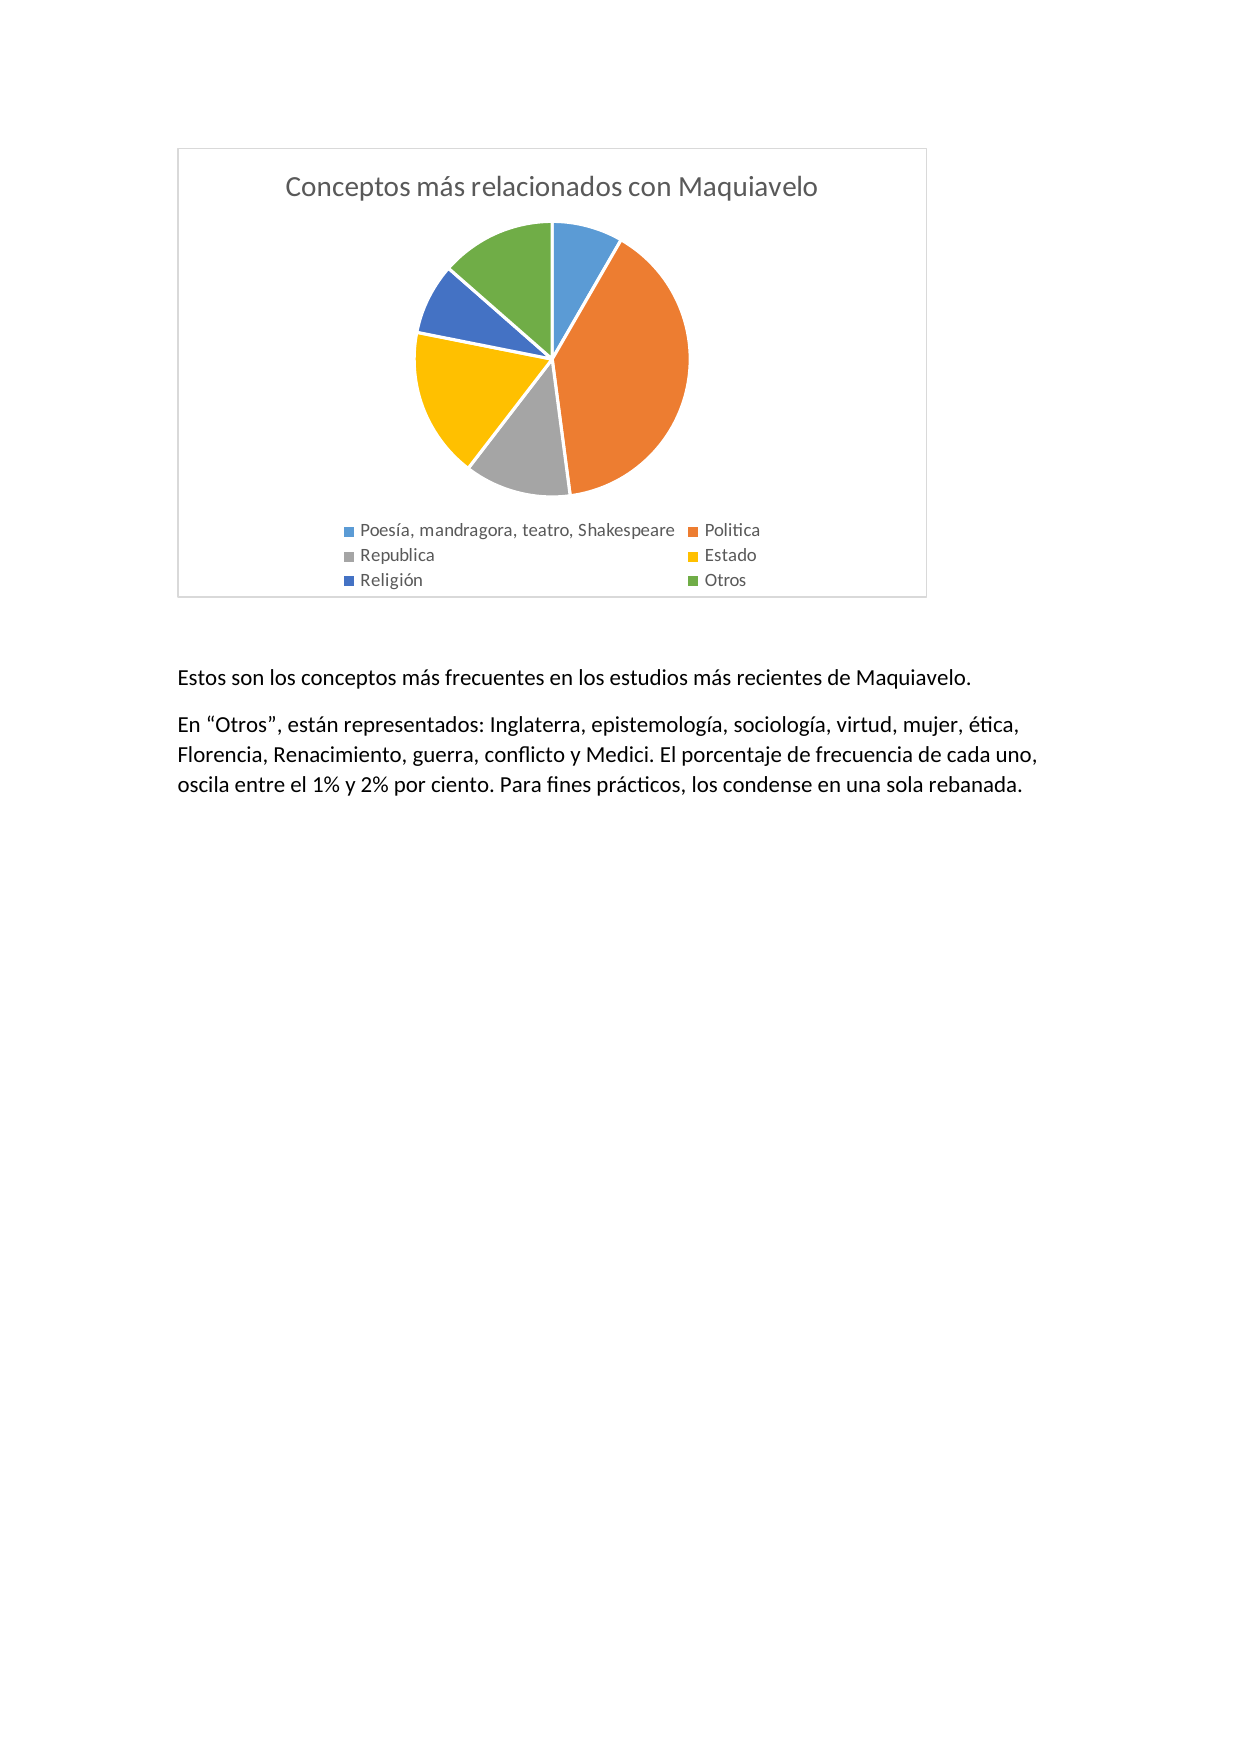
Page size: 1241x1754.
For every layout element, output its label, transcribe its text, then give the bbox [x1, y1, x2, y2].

text Estos son los conceptos más frecuentes en los estudios más recientes de Maquiavelo. [177, 663, 1063, 691]
text En “Otros”, están representados: Inglaterra, epistemología, sociología, virtud, mujer, ética, Florencia, Renacimiento, guerra, conflicto y Medici. El porcentaje de frecuencia de cada uno, oscila entre el 1% y 2% por ciento. Para fines prácticos, los condense en una sola rebanada. [177, 710, 1063, 799]
